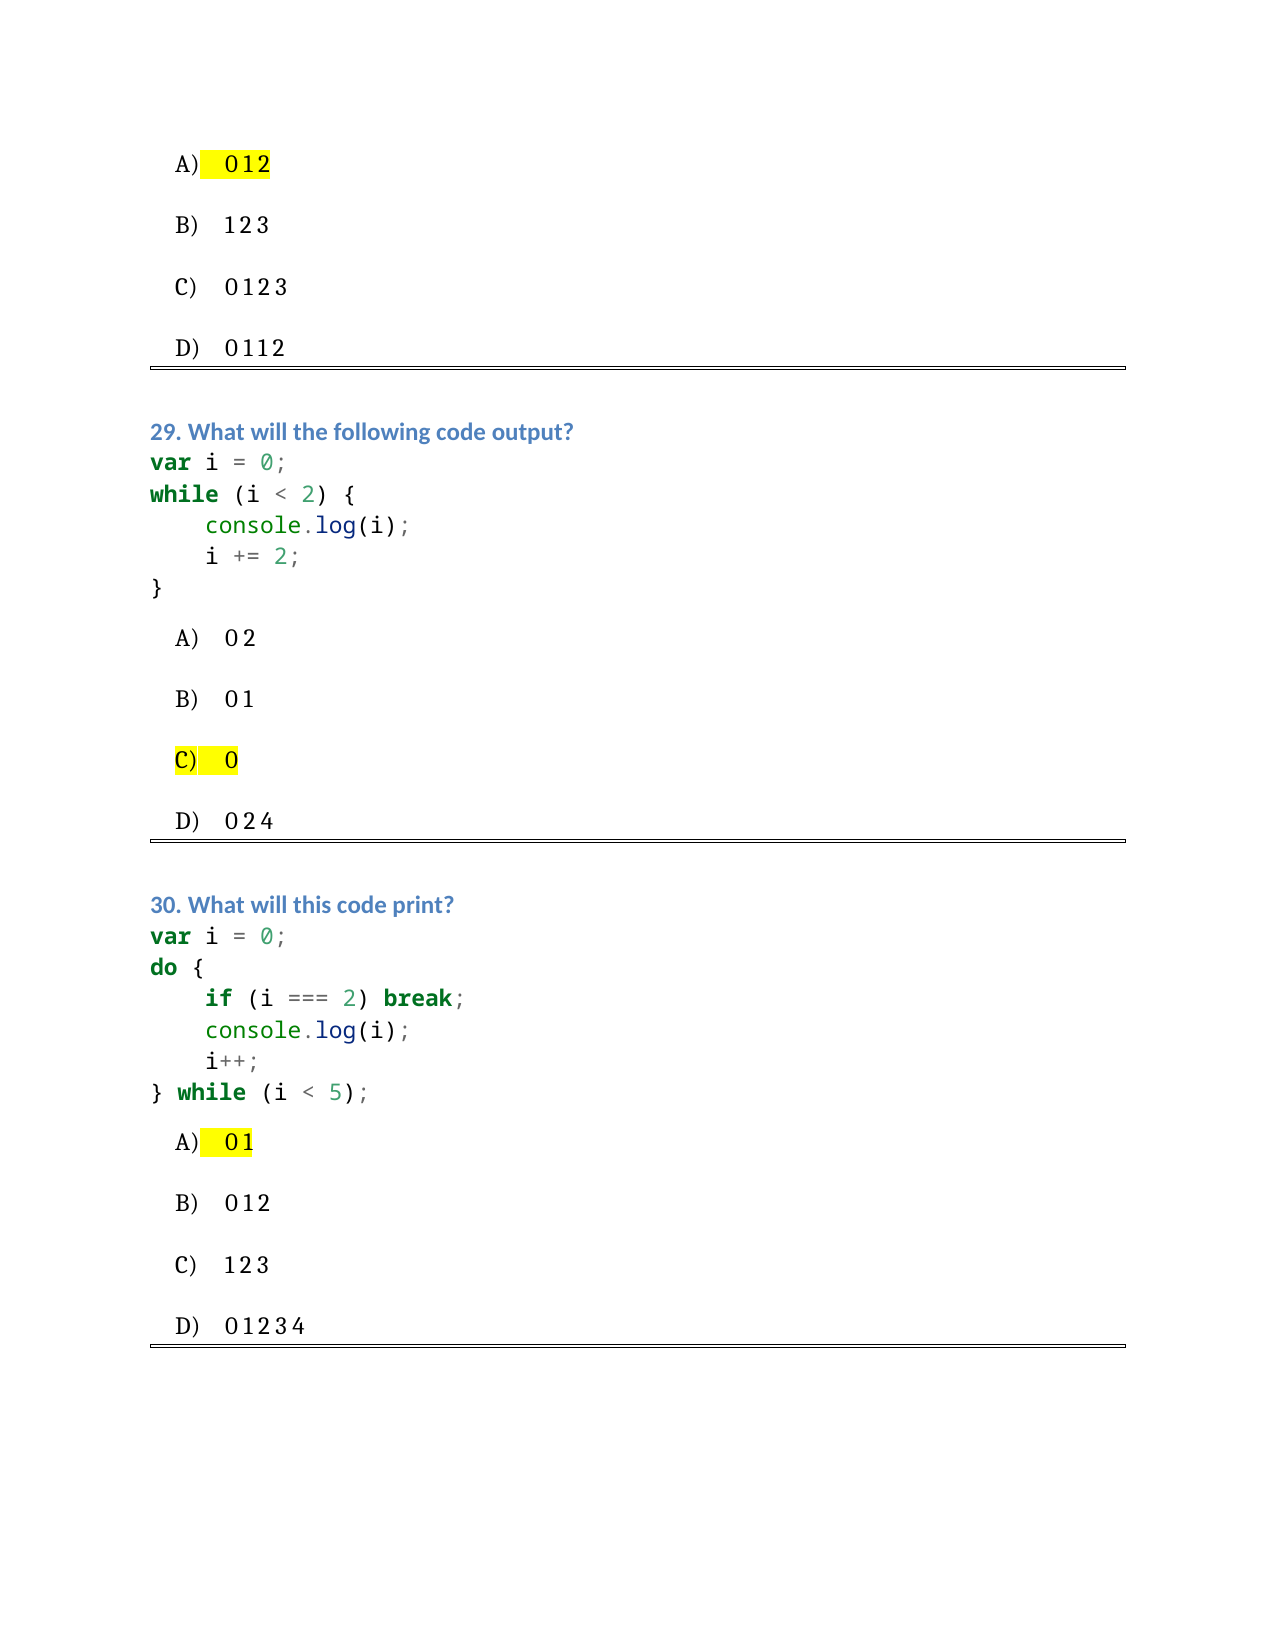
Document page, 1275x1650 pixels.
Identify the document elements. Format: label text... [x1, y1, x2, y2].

list 1 2 3 [175, 1251, 1125, 1308]
list 0 1 1 2 [175, 334, 1125, 362]
list 0 2 4 [175, 807, 1125, 836]
text var i = 0; while (i < 2) { console.log(i); i += 2; } [150, 446, 1125, 603]
text var i = 0; do { if (i === 2) break; console.log(i); i++; } while (i < 5); [150, 920, 1125, 1107]
list 0 [175, 746, 1125, 803]
list 1 2 3 [175, 211, 1125, 269]
list 0 1 2 [175, 150, 1125, 207]
list 0 1 2 3 4 [175, 1312, 1125, 1341]
list 0 2 [175, 623, 1125, 681]
subtitle 29. What will the following code output? [150, 416, 1125, 446]
list 0 1 2 3 [175, 272, 1125, 330]
list 0 1 [175, 1128, 1125, 1186]
list 0 1 2 [175, 1189, 1125, 1247]
subtitle 30. What will this code print? [150, 889, 1125, 920]
list 0 1 [175, 685, 1125, 742]
